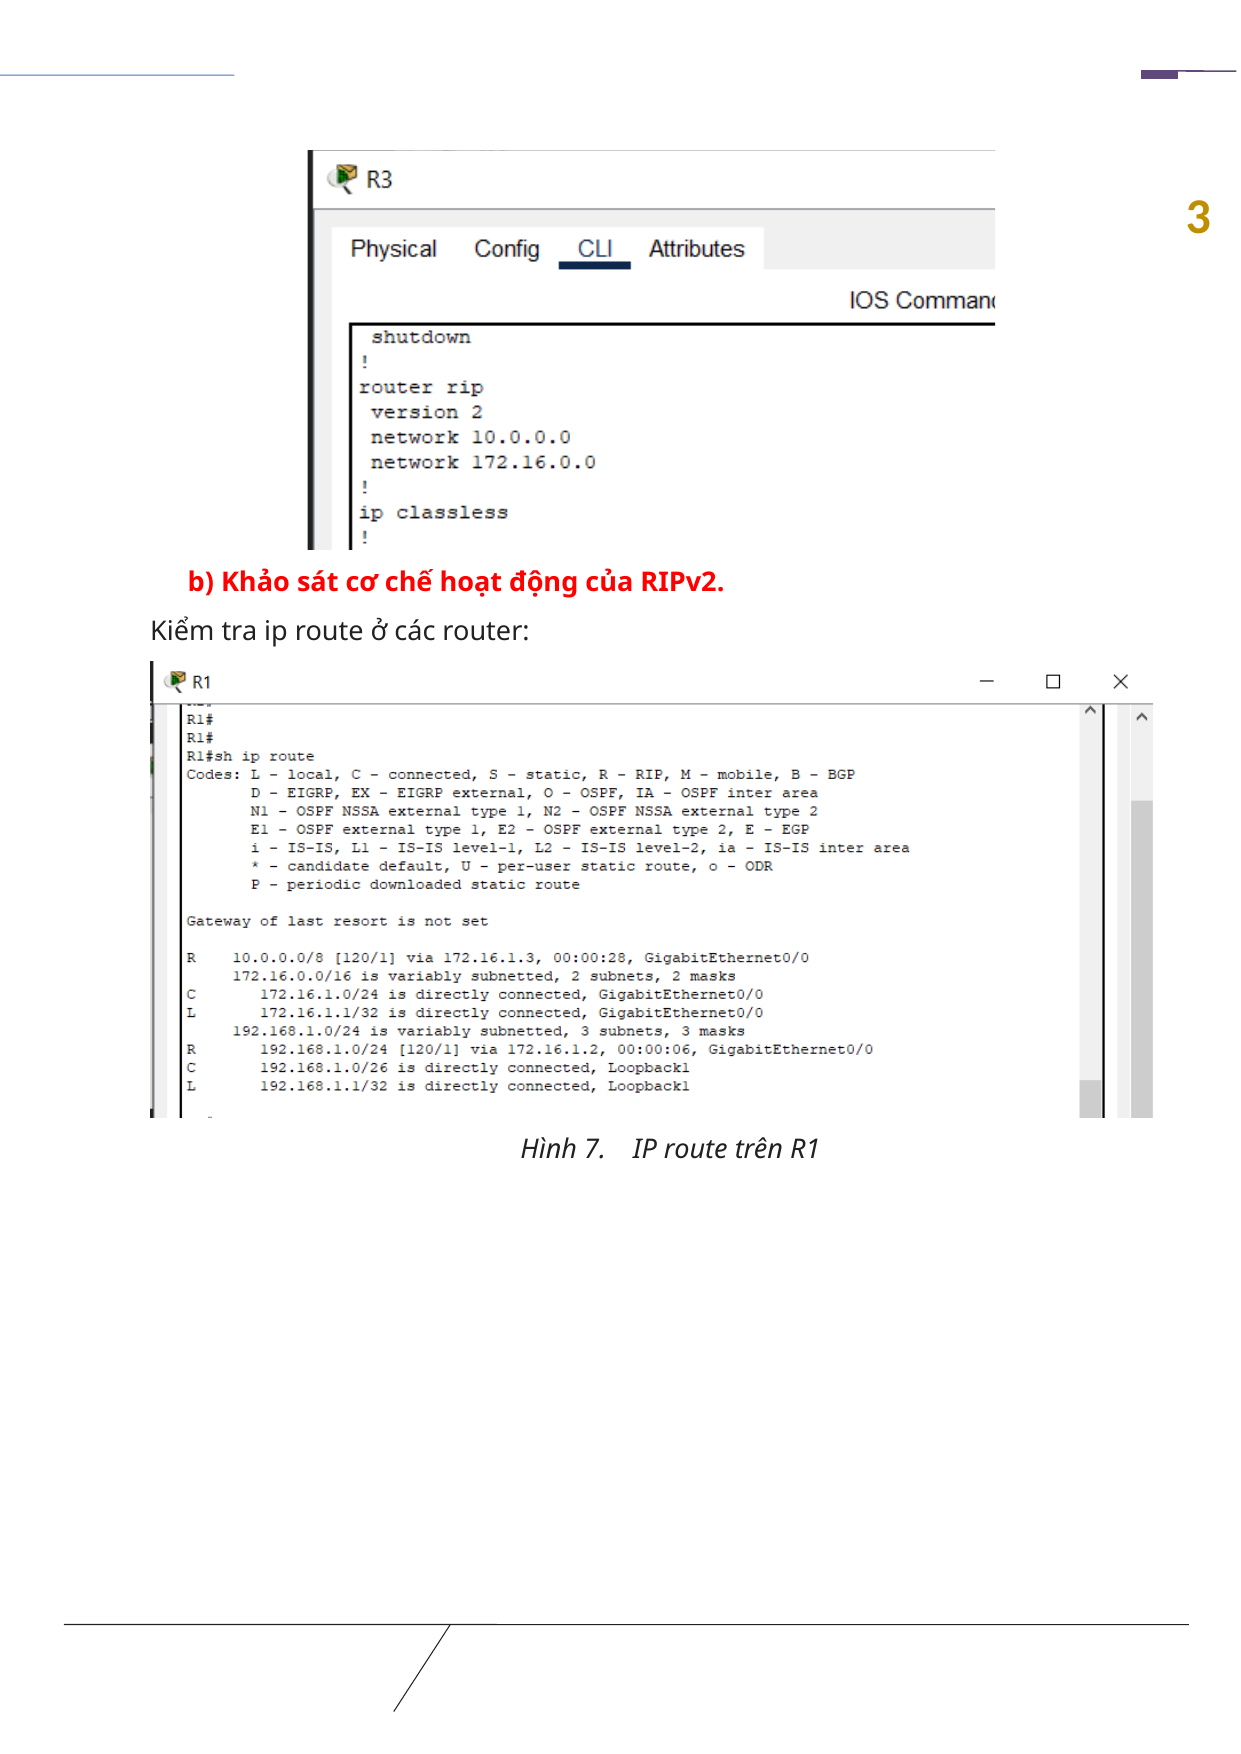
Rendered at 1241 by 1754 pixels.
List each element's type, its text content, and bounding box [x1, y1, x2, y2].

text IP route trên R1 [187, 1130, 1153, 1167]
picture [150, 661, 1154, 1118]
picture [307, 150, 996, 550]
text b) Khảo sát cơ chế hoạt động của RIPv2. [150, 562, 1153, 599]
text Kiểm tra ip route ở các router: [150, 612, 1153, 649]
